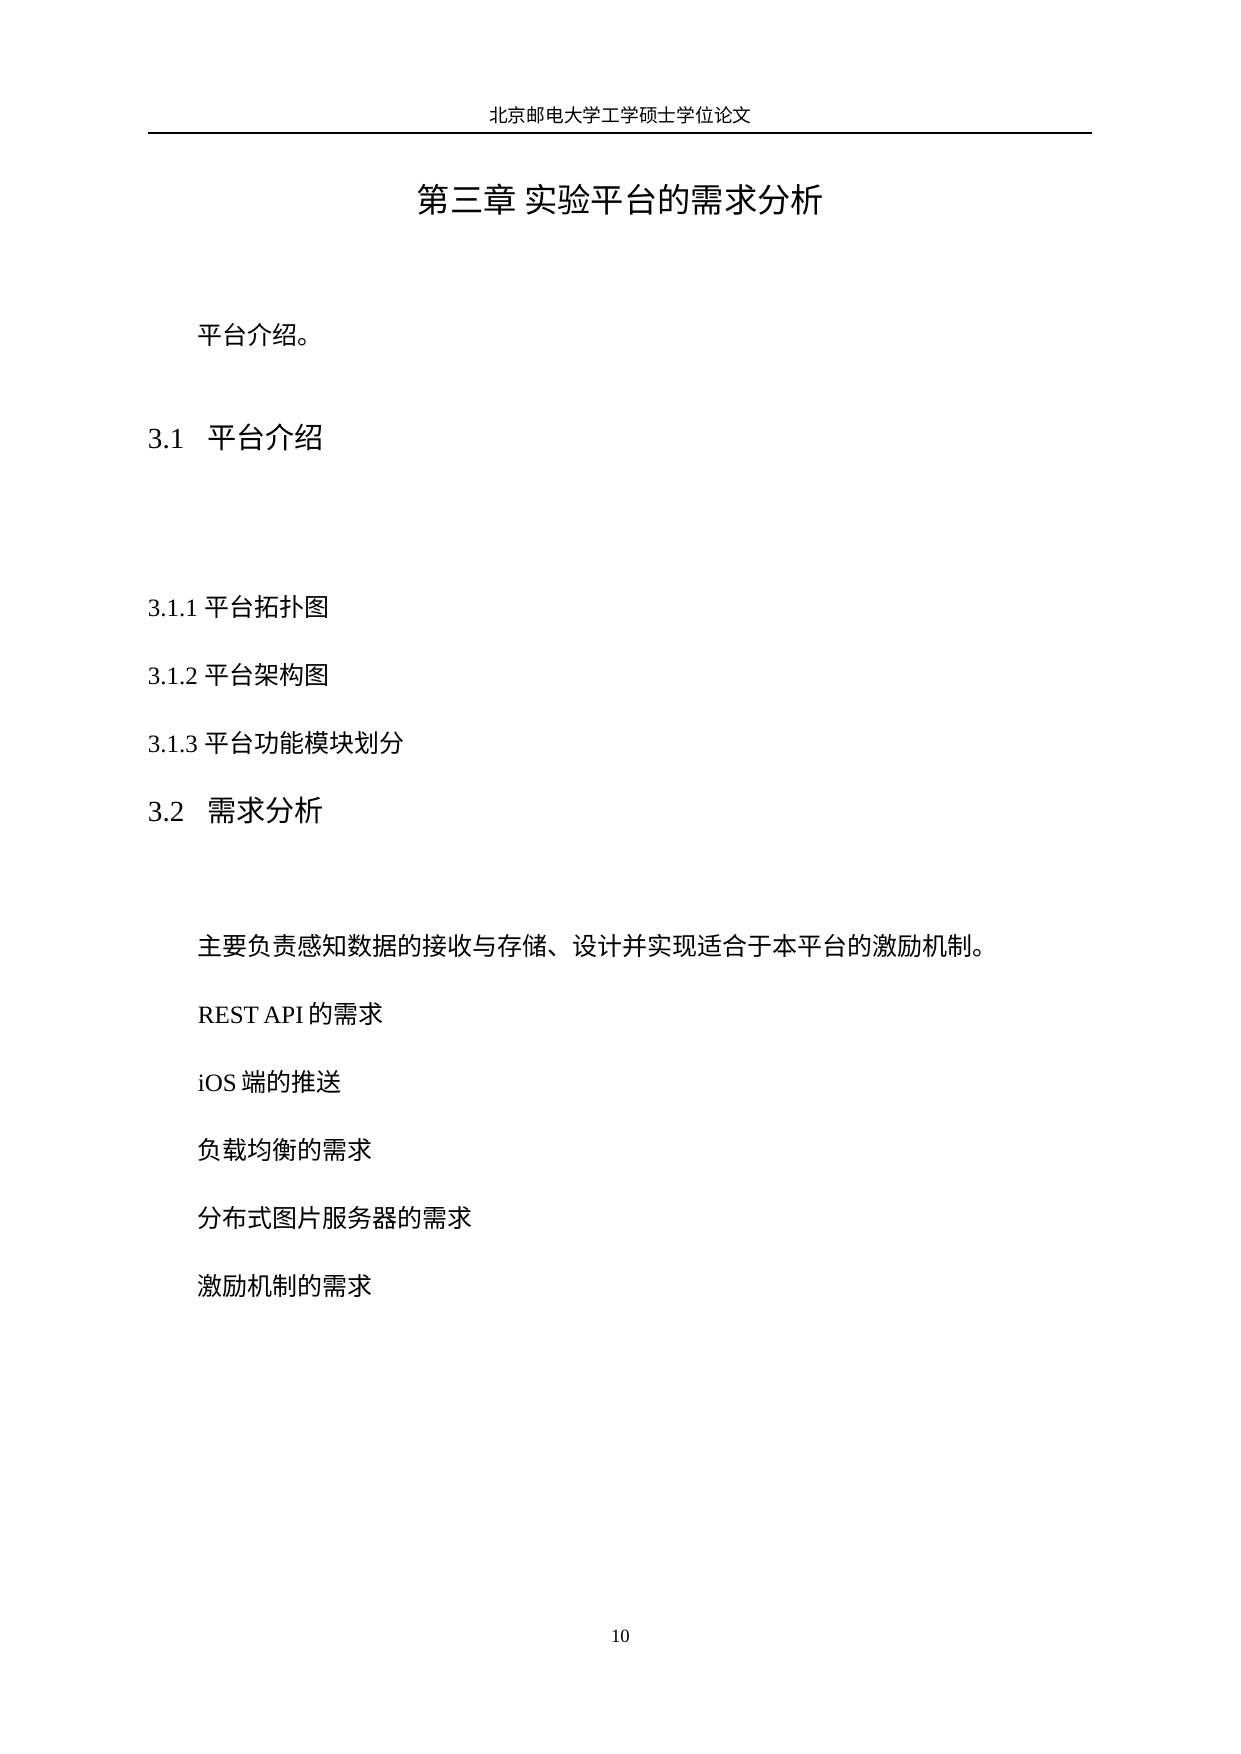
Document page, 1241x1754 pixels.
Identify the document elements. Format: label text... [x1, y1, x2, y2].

text iOS端的推送 [148, 1047, 1092, 1115]
text 激励机制的需求 [148, 1251, 1092, 1318]
subtitle 需求分析 [148, 775, 1092, 843]
text 平台介绍。 [148, 300, 1092, 368]
subtitle 第三章 实验平台的需求分析 [148, 164, 1092, 232]
text 主要负责感知数据的接收与存储、设计并实现适合于本平台的激励机制。 [148, 911, 1092, 979]
text REST API的需求 [148, 979, 1092, 1047]
text 分布式图片服务器的需求 [148, 1183, 1092, 1251]
subtitle 3.1.3 平台功能模块划分 [148, 707, 1092, 775]
subtitle 平台介绍 [148, 402, 1092, 469]
subtitle 3.1.1 平台拓扑图 [148, 571, 1092, 639]
text 负载均衡的需求 [148, 1115, 1092, 1183]
subtitle 3.1.2 平台架构图 [148, 639, 1092, 707]
